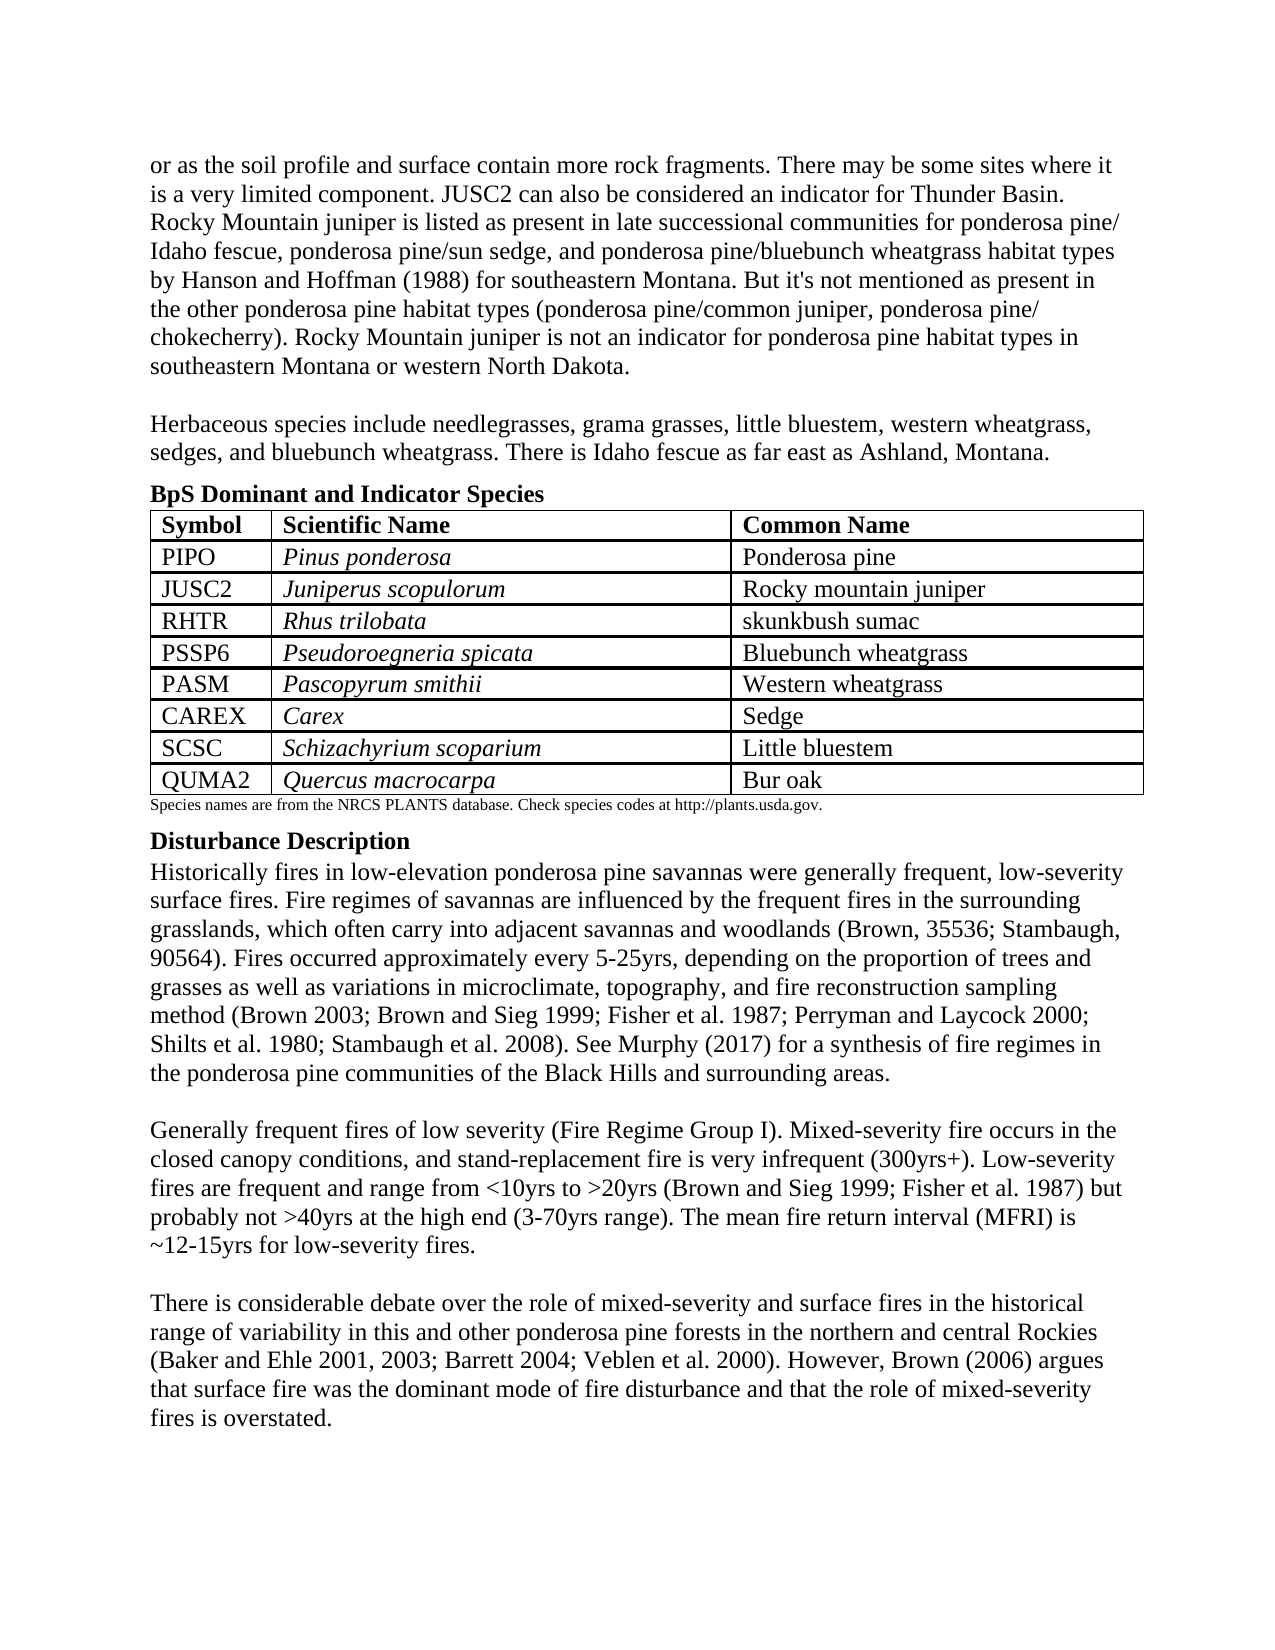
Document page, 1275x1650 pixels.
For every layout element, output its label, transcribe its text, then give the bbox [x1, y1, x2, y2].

table_cell QUMA2 [151, 765, 271, 794]
table_cell Quercus macrocarpa [272, 765, 730, 794]
table_cell Sedge [732, 701, 1143, 730]
table_cell RHTR [151, 606, 271, 634]
table_cell Schizachyrium scoparium [272, 733, 730, 762]
table_cell Pseudoroegneria spicata [272, 638, 730, 666]
table_cell CAREX [151, 701, 271, 730]
text Species names are from the NRCS PLANTS database. Check species codes at http://plants.usda.gov. [150, 795, 1125, 813]
table_cell Rhus trilobata [272, 606, 730, 634]
table_cell Western wheatgrass [732, 670, 1143, 698]
text Generally frequent fires of low severity (Fire Regime Group I). Mixed-severity fire occurs in the closed canopy conditions, and stand-replacement fire is very infrequent (300yrs+). Low-severity fires are frequent and range from <10yrs to >20yrs (Brown and Sieg 1999; Fisher et al. 1987) but probably not >40yrs at the high end (3-70yrs range). The mean fire return interval (MFRI) is ~12-15yrs for low-severity fires. [150, 1116, 1125, 1259]
text There is considerable debate over the role of mixed-severity and surface fires in the historical range of variability in this and other ponderosa pine forests in the northern and central Rockies (Baker and Ehle 2001, 2003; Barrett 2004; Veblen et al. 2000). However, Brown (2006) argues that surface fire was the dominant mode of fire disturbance and that the role of mixed-severity fires is overstated. [150, 1288, 1125, 1432]
table_cell PIPO [151, 542, 271, 571]
table_cell PASM [151, 670, 271, 698]
table_cell Carex [272, 701, 730, 730]
text BpS Dominant and Indicator Species [150, 479, 1125, 507]
table_header Symbol [151, 511, 271, 539]
table_cell Pascopyrum smithii [272, 670, 730, 698]
table_cell SCSC [151, 733, 271, 762]
table_cell Rocky mountain juniper [732, 574, 1143, 603]
table_cell Bur oak [732, 765, 1143, 794]
table_cell Juniperus scopulorum [272, 574, 730, 603]
table_cell skunkbush sumac [732, 606, 1143, 634]
text Herbaceous species include needlegrasses, grama grasses, little bluestem, western wheatgrass, sedges, and bluebunch wheatgrass. There is Idaho fescue as far east as Ashland, Montana. [150, 409, 1125, 466]
table_header Scientific Name [272, 511, 730, 539]
table_cell JUSC2 [151, 574, 271, 603]
text Disturbance Description [150, 826, 1125, 855]
table_header Common Name [732, 511, 1143, 539]
table_cell PSSP6 [151, 638, 271, 666]
table_cell Little bluestem [732, 733, 1143, 762]
table_cell Pinus ponderosa [272, 542, 730, 571]
table_cell Bluebunch wheatgrass [732, 638, 1143, 666]
table_cell Ponderosa pine [732, 542, 1143, 571]
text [150, 150, 1125, 380]
text Historically fires in low-elevation ponderosa pine savannas were generally frequent, low-severity surface fires. Fire regimes of savannas are influenced by the frequent fires in the surrounding grasslands, which often carry into adjacent savannas and woodlands (Brown, 35536; Stambaugh, 90564). Fires occurred approximately every 5-25yrs, depending on the proportion of trees and grasses as well as variations in microclimate, topography, and fire reconstruction sampling method (Brown 2003; Brown and Sieg 1999; Fisher et al. 1987; Perryman and Laycock 2000; Shilts et al. 1980; Stambaugh et al. 2008). See Murphy (2017) for a synthesis of fire regimes in the ponderosa pine communities of the Black Hills and surrounding areas. [150, 857, 1125, 1087]
